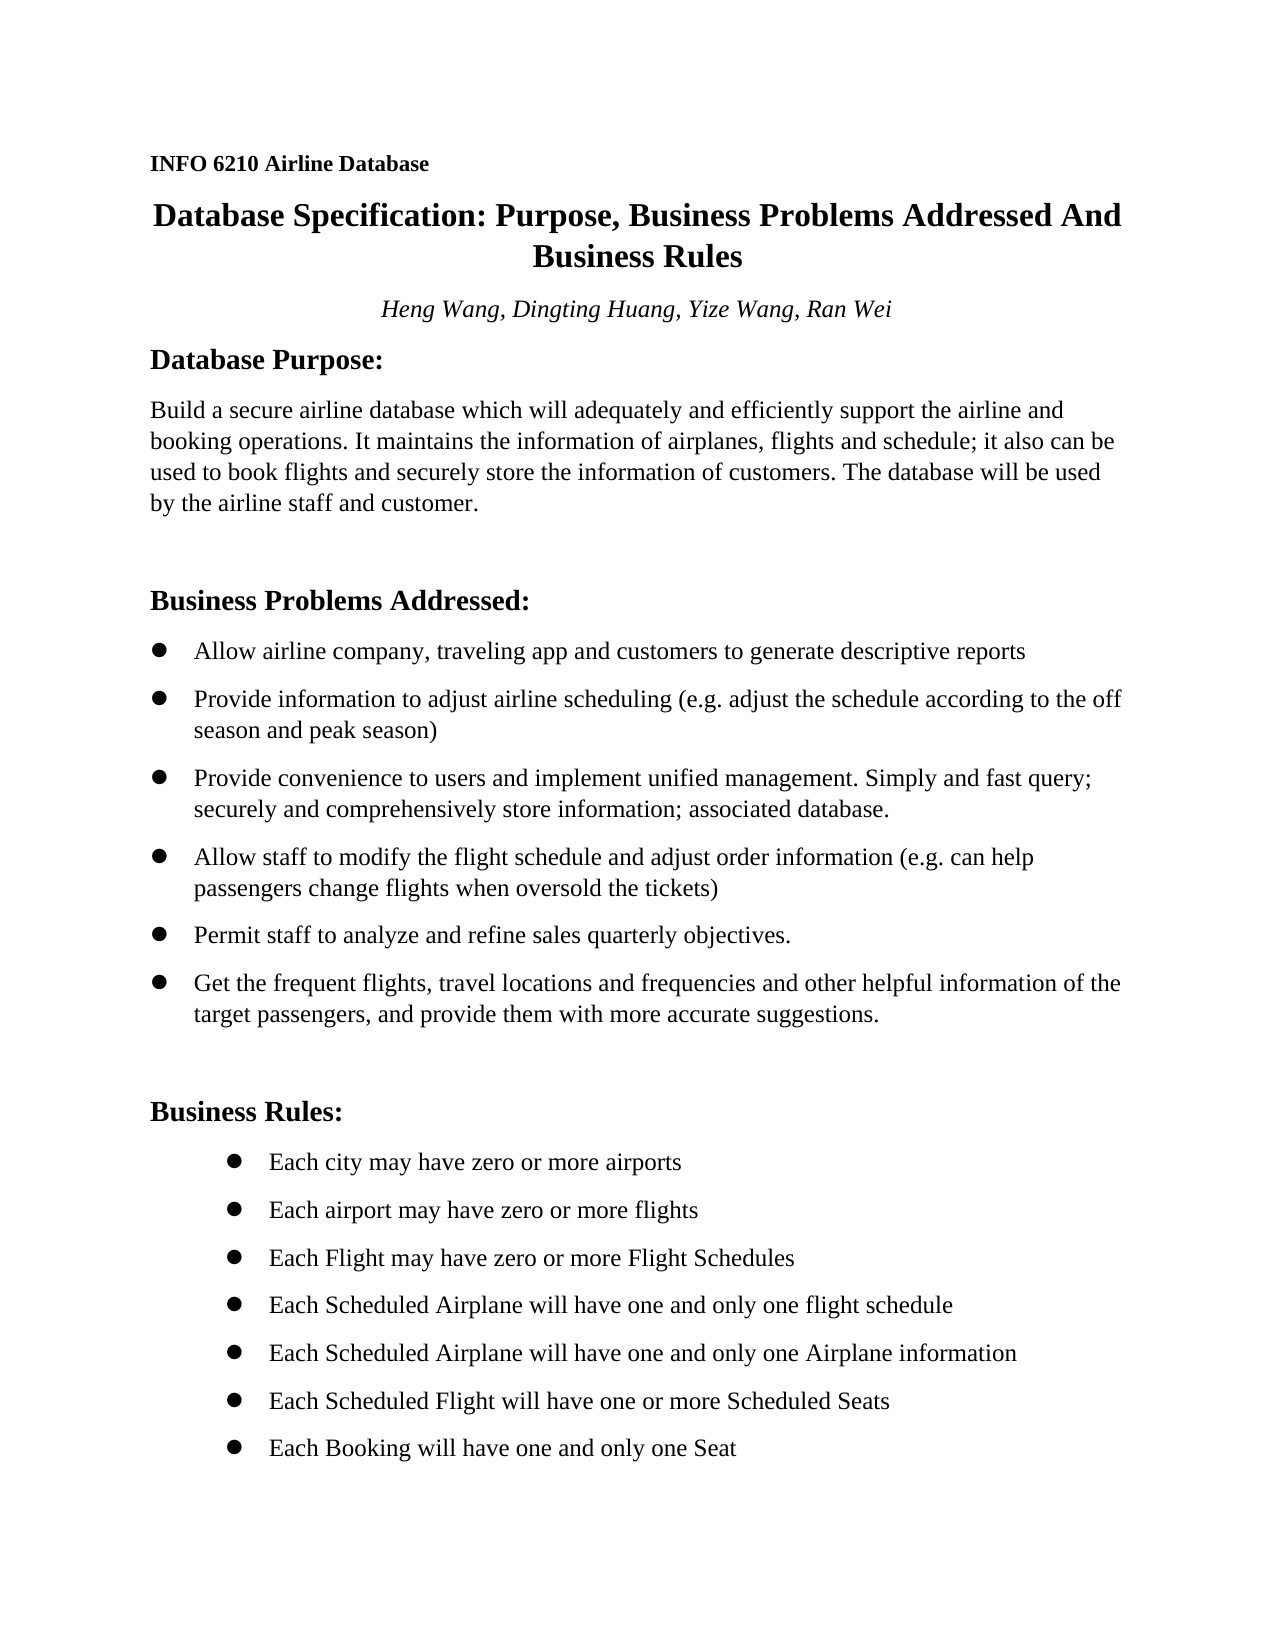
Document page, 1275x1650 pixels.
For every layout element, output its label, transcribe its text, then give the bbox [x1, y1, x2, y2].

text Heng Wang, Dingting Huang, Yize Wang, Ran Wei [150, 294, 1125, 323]
text INFO 6210 Airline Database [150, 150, 1125, 176]
text Database Specification: Purpose, Business Problems Addressed And Business Rules [150, 195, 1125, 275]
list Each Scheduled Flight will have one or more Scheduled Seats [225, 1386, 1125, 1414]
list Each Scheduled Airplane will have one and only one Airplane information [225, 1338, 1125, 1367]
text Business Rules: [150, 1094, 1125, 1128]
text Database Purpose: [150, 342, 1125, 376]
list Provide convenience to users and implement unified management. Simply and fast query; securely and comprehensively store information; associated database. [150, 763, 1125, 823]
list Each Scheduled Airplane will have one and only one flight schedule [225, 1290, 1125, 1319]
list Permit staff to analyze and refine sales quarterly objectives. [150, 920, 1125, 949]
list Each Booking will have one and only one Seat [225, 1433, 1125, 1462]
list Provide information to adjust airline scheduling (e.g. adjust the schedule according to the off season and peak season) [150, 684, 1125, 744]
list Allow staff to modify the flight schedule and adjust order information (e.g. can help passengers change flights when oversold the tickets) [150, 842, 1125, 901]
text Business Problems Addressed: [150, 583, 1125, 617]
list Each Flight may have zero or more Flight Schedules [225, 1243, 1125, 1271]
list Each airport may have zero or more flights [225, 1195, 1125, 1224]
text Build a secure airline database which will adequately and efficiently support the airline and booking operations. It maintains the information of airplanes, flights and schedule; it also can be used to book flights and securely store the information of customers. The database will be used by the airline staff and customer. [150, 395, 1125, 517]
list Get the frequent flights, travel locations and frequencies and other helpful information of the target passengers, and provide them with more accurate suggestions. [150, 968, 1125, 1028]
list Allow airline company, traveling app and customers to generate descriptive reports [150, 636, 1125, 665]
list Each city may have zero or more airports [225, 1147, 1125, 1176]
